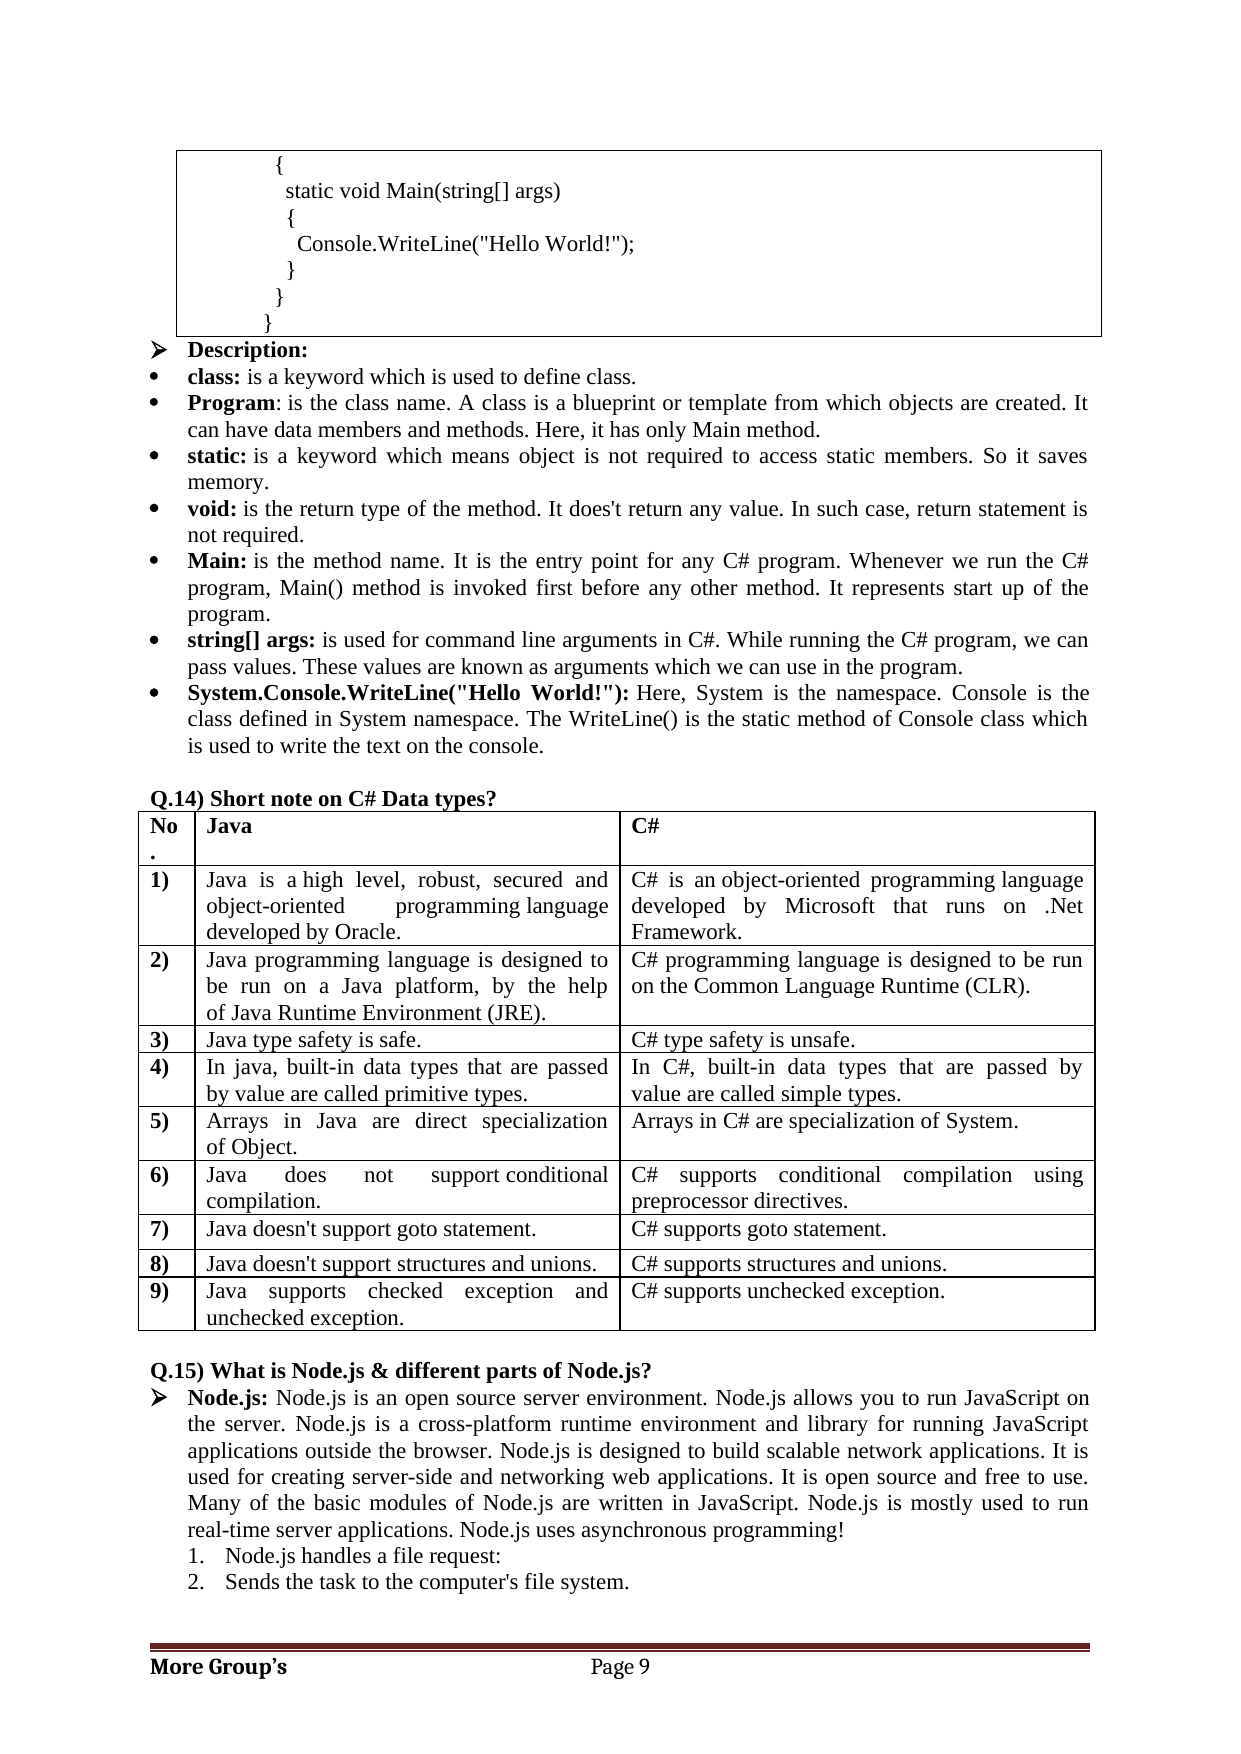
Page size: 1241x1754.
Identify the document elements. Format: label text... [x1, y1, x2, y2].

table_cell Java does not support conditional compilation. [196, 1161, 619, 1213]
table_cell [177, 151, 1101, 336]
table_cell C# supports unchecked exception. [621, 1278, 1094, 1330]
table_cell In C#, built-in data types that are passed by value are called simple types. [621, 1053, 1094, 1106]
table_cell Java is a high level, robust, secured and object-oriented programming language developed by Oracle. [196, 866, 619, 945]
list Main: is the method name. It is the entry point for any C# program. Whenever we run the C# program, Main() method is invoked first before any other method. It represents start up of the program. [150, 547, 1090, 626]
table_cell 9) [139, 1278, 194, 1330]
table_cell 7) [139, 1215, 194, 1249]
text Q.14) Short note on C# Data types? [150, 784, 1090, 811]
table_cell Java programming language is designed to be run on a Java platform, by the help of Java Runtime Environment (JRE). [196, 946, 619, 1025]
list static: is a keyword which means object is not required to access static members. So it saves memory. [150, 442, 1090, 495]
list Node.js handles a file request: [187, 1542, 1090, 1568]
table_cell 1) [139, 866, 194, 945]
table_cell C# programming language is designed to be run on the Common Language Runtime (CLR). [621, 946, 1094, 1025]
table_cell Java doesn't support goto statement. [196, 1215, 619, 1249]
list Program: is the class name. A class is a blueprint or template from which objects are created. It can have data members and methods. Here, it has only Main method. [150, 389, 1090, 442]
table_cell In java, built-in data types that are passed by value are called primitive types. [196, 1053, 619, 1106]
list Sends the task to the computer's file system. [187, 1568, 1090, 1595]
table_cell C# supports structures and unions. [621, 1250, 1094, 1276]
table_cell C# is an object-oriented programming language developed by Microsoft that runs on .Net Framework. [621, 866, 1094, 945]
table_header No. [139, 812, 194, 865]
table_cell Java doesn't support structures and unions. [196, 1250, 619, 1276]
table_header C# [621, 812, 1094, 865]
list class: is a keyword which is used to define class. [150, 363, 1090, 389]
table_cell Java supports checked exception and unchecked exception. [196, 1278, 619, 1330]
list Node.js: Node.js is an open source server environment. Node.js allows you to run JavaScript on the server. Node.js is a cross-platform runtime environment and library for running JavaScript applications outside the browser. Node.js is designed to build scalable network applications. It is used for creating server-side and networking web applications. It is open source and free to use. Many of the basic modules of Node.js are written in JavaScript. Node.js is mostly used to run real-time server applications. Node.js uses asynchronous programming! [150, 1384, 1090, 1542]
list Description: [150, 337, 1090, 363]
table_cell C# supports conditional compilation using preprocessor directives. [621, 1161, 1094, 1213]
list string[] args: is used for command line arguments in C#. While running the C# program, we can pass values. These values are known as arguments which we can use in the program. [150, 626, 1090, 679]
table_cell 3) [139, 1026, 194, 1052]
table_cell 4) [139, 1053, 194, 1106]
text Q.15) What is Node.js & different parts of Node.js? [150, 1358, 1090, 1384]
table_cell Java type safety is safe. [196, 1026, 619, 1052]
table_header Java [196, 812, 619, 865]
table_cell C# type safety is unsafe. [621, 1026, 1094, 1052]
table_cell 6) [139, 1161, 194, 1213]
table_cell 5) [139, 1107, 194, 1160]
list System.Console.WriteLine("Hello World!"): Here, System is the namespace. Console is the class defined in System namespace. The WriteLine() is the static method of Console class which is used to write the text on the console. [150, 679, 1090, 758]
table_cell Arrays in C# are specialization of System. [621, 1107, 1094, 1160]
list void: is the return type of the method. It does't return any value. In such case, return statement is not required. [150, 495, 1090, 547]
table_cell Arrays in Java are direct specialization of Object. [196, 1107, 619, 1160]
table_cell C# supports goto statement. [621, 1215, 1094, 1249]
table_cell 2) [139, 946, 194, 1025]
table_cell 8) [139, 1250, 194, 1276]
